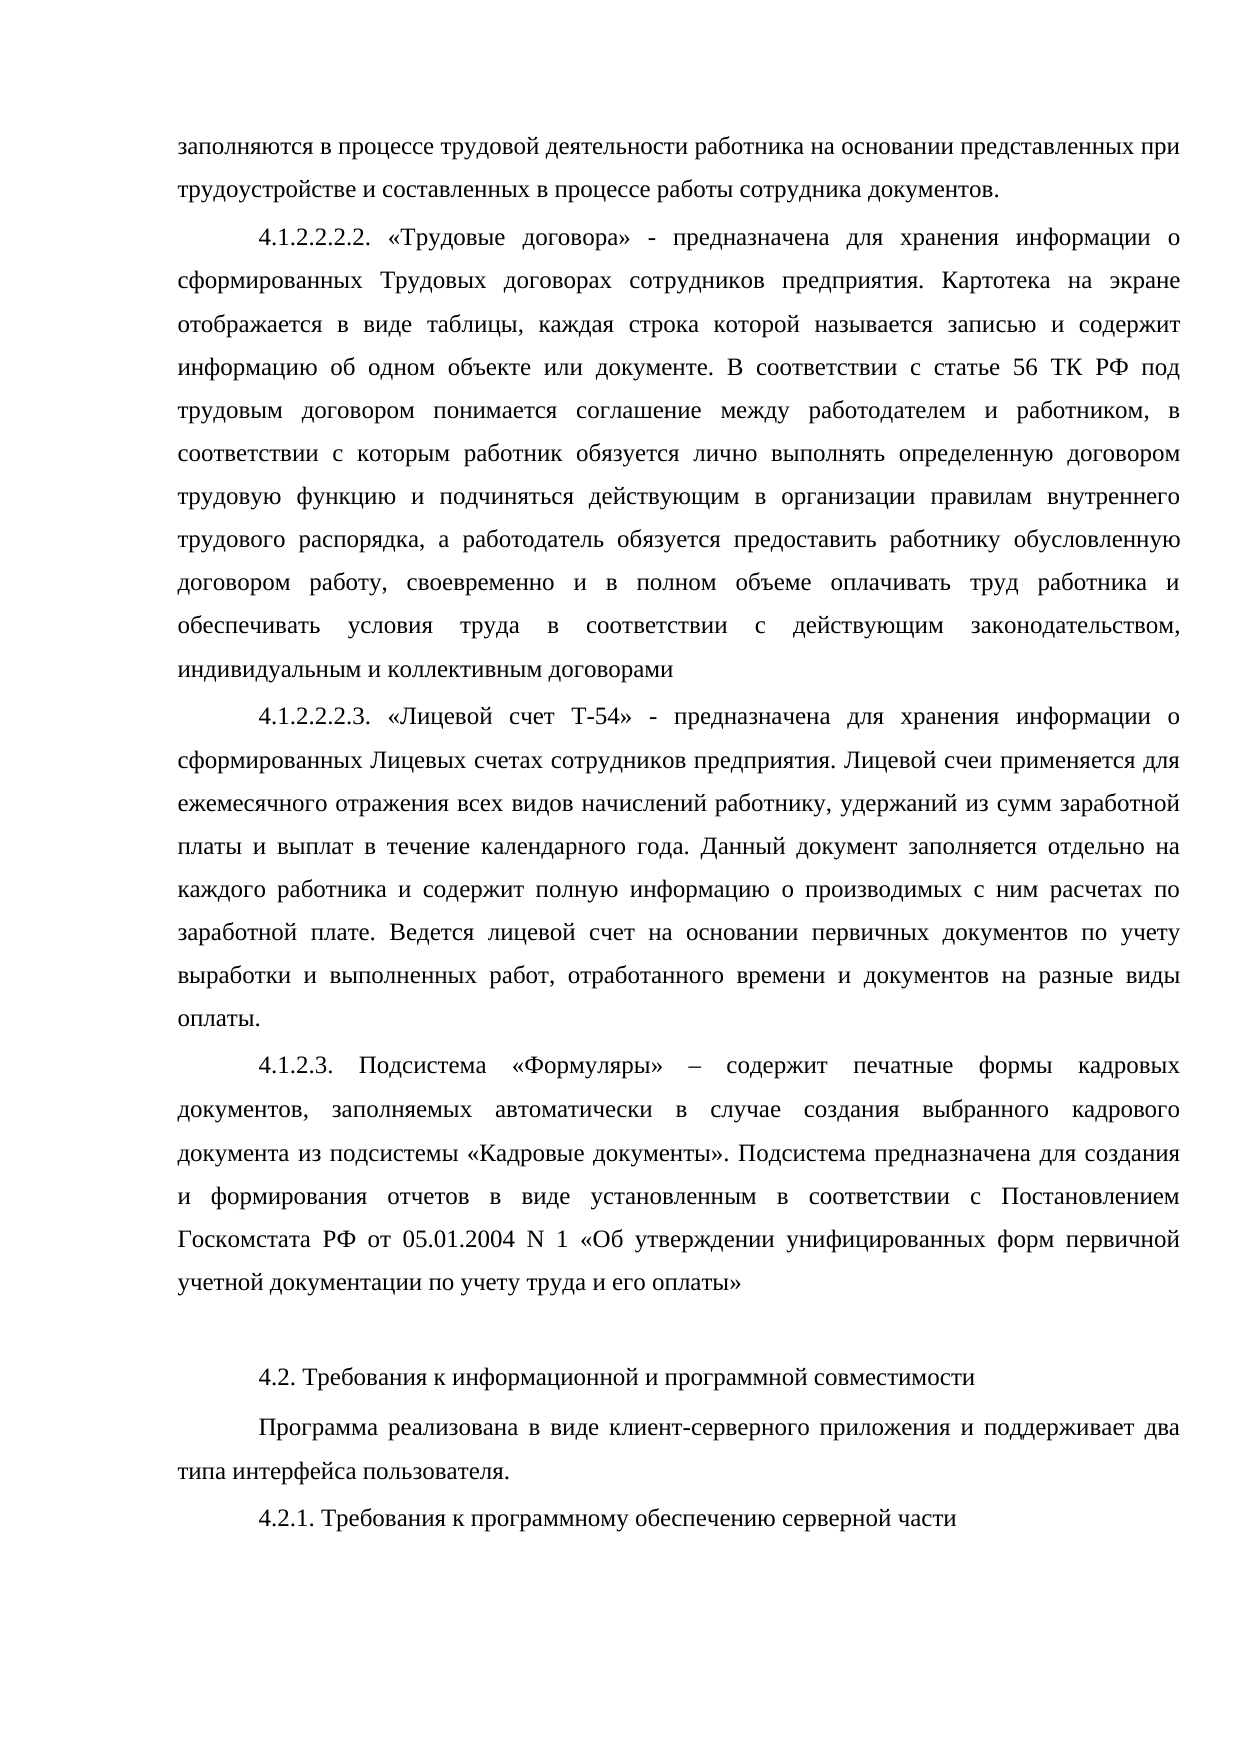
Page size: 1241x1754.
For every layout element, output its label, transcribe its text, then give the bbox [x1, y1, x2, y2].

text 4.1.2.2.2.3. «Лицевой счет Т-54» - предназначена для хранения информации о сформированных Лицевых счетах сотрудников предприятия. Лицевой счеи применяется для ежемесячного отражения всех видов начислений работнику, удержаний из сумм заработной платы и выплат в течение календарного года. Данный документ заполняется отдельно на каждого работника и содержит полную информацию о производимых с ним расчетах по заработной плате. Ведется лицевой счет на основании первичных документов по учету выработки и выполненных работ, отработанного времени и документов на разные виды оплаты. [177, 697, 1181, 1032]
text Программа реализована в виде клиент-серверного приложения и поддерживает два типа интерфейса пользователя. [177, 1408, 1181, 1485]
text 4.2. Требования к информационной и программной совместимости [177, 1358, 1181, 1392]
text 4.1.2.2.2.2. «Трудовые договора» - предназначена для хранения информации о сформированных Трудовых договорах сотрудников предприятия. Картотека на экране отображается в виде таблицы, каждая строка которой называется записью и содержит информацию об одном объекте или документе. В соответствии с статье 56 ТК РФ под трудовым договором понимается соглашение между работодателем и работником, в соответствии с которым работник обязуется лично выполнять определенную договором трудовую функцию и подчиняться действующим в организации правилам внутреннего трудового распорядка, а работодатель обязуется предоставить работнику обусловленную договором работу, своевременно и в полном объеме оплачивать труд работника и обеспечивать условия труда в соответствии с действующим законодательством, индивидуальным и коллективным договорами [177, 218, 1181, 682]
text 4.1.2.3. Подсистема «Формуляры» – содержит печатные формы кадровых документов, заполняемых автоматически в случае создания выбранного кадрового документа из подсистемы «Кадровые документы». Подсистема предназначена для создания и формирования отчетов в виде установленным в соответствии с Постановлением Госкомстата РФ от 05.01.2004 N 1 «Об утверждении унифицированных форм первичной учетной документации по учету труда и его оплаты» [177, 1047, 1181, 1296]
text 4.2.1. Требования к программному обеспечению серверной части [177, 1499, 1181, 1533]
